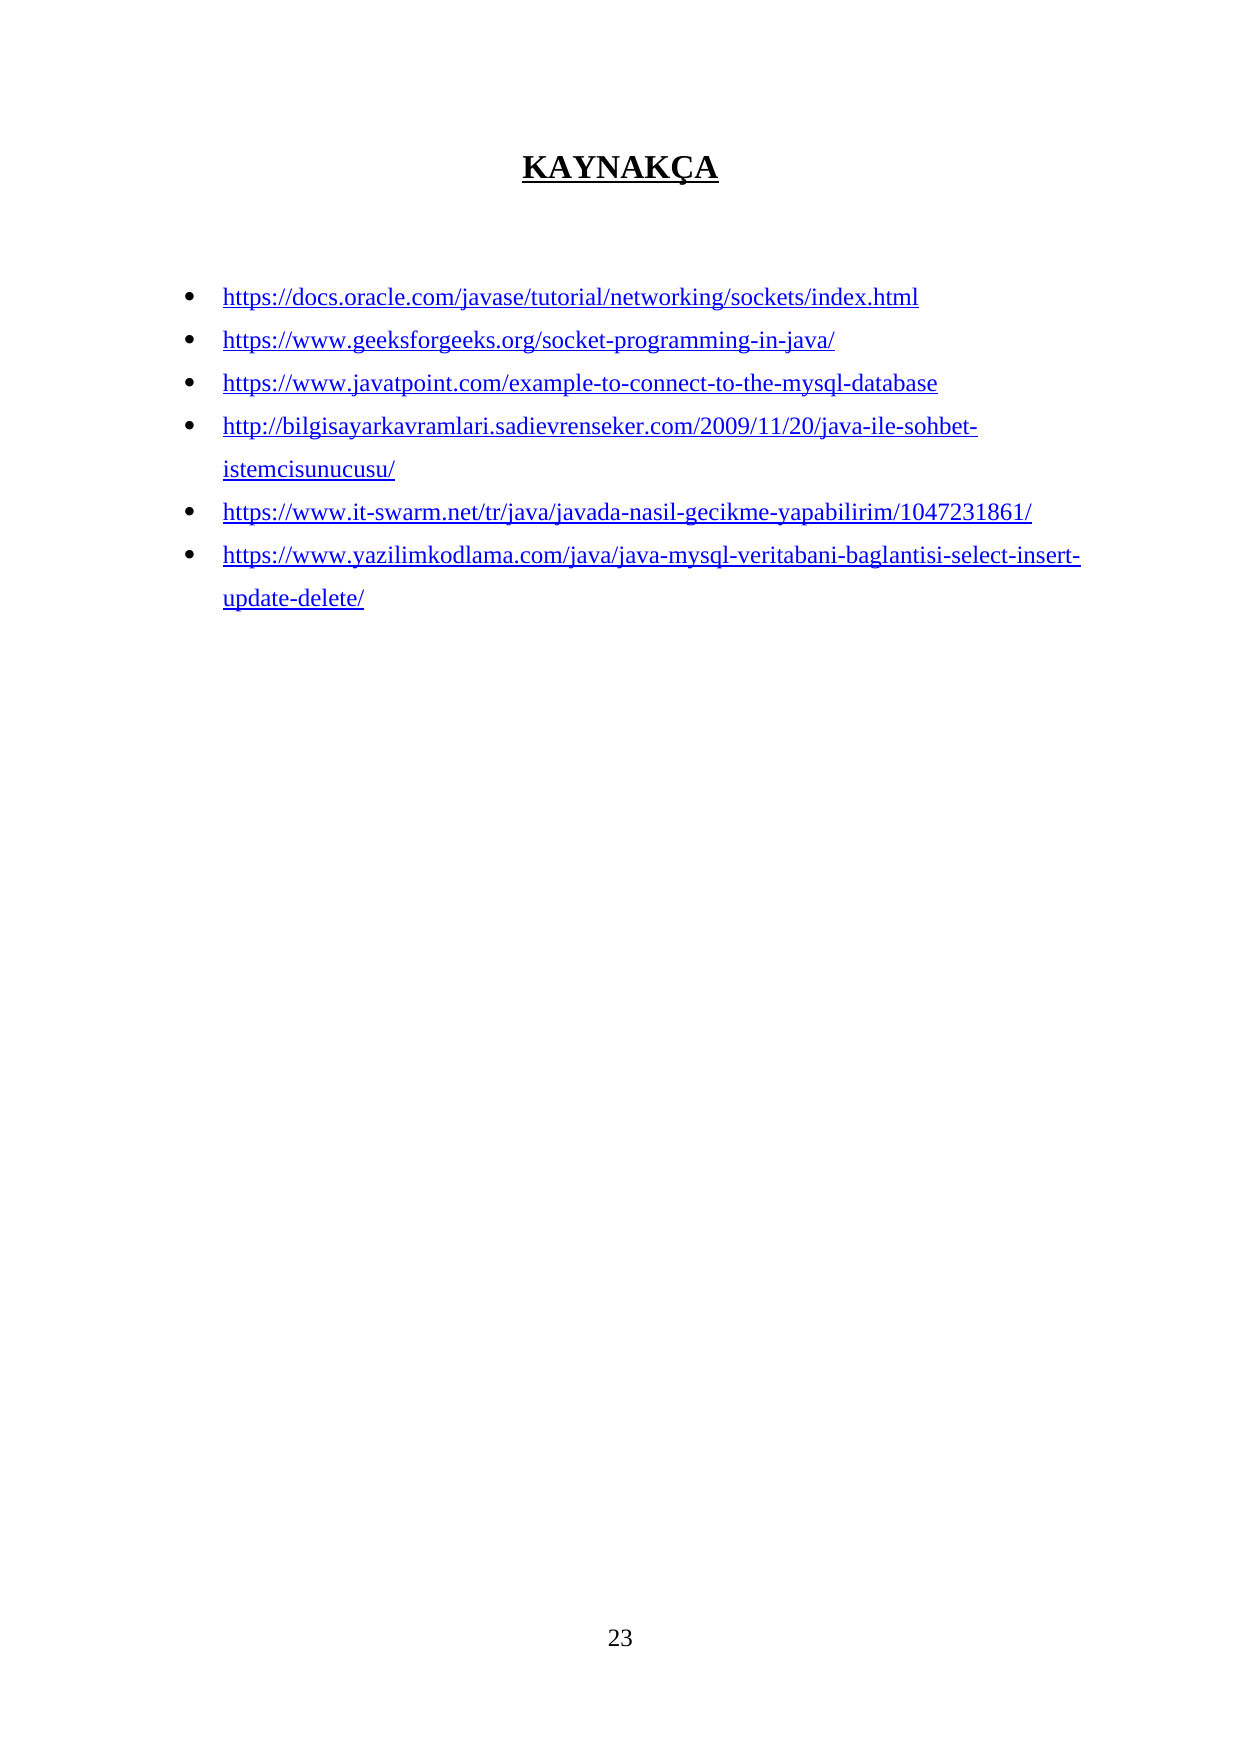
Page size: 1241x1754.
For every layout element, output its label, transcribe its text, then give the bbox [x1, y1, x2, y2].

list https://www.javatpoint.com/example-to-connect-to-the-mysql-database [185, 368, 1093, 397]
list http://bilgisayarkavramlari.sadievrenseker.com/2009/11/20/java-ile-sohbet-istemcisunucusu/ [185, 411, 1093, 483]
text KAYNAKÇA [148, 148, 1093, 186]
list https://docs.oracle.com/javase/tutorial/networking/sockets/index.html [185, 282, 1093, 310]
list https://www.it-swarm.net/tr/java/javada-nasil-gecikme-yapabilirim/1047231861/ [185, 497, 1093, 526]
list https://www.yazilimkodlama.com/java/java-mysql-veritabani-baglantisi-select-insert-update-delete/ [185, 540, 1093, 612]
list https://www.geeksforgeeks.org/socket-programming-in-java/ [185, 325, 1093, 353]
